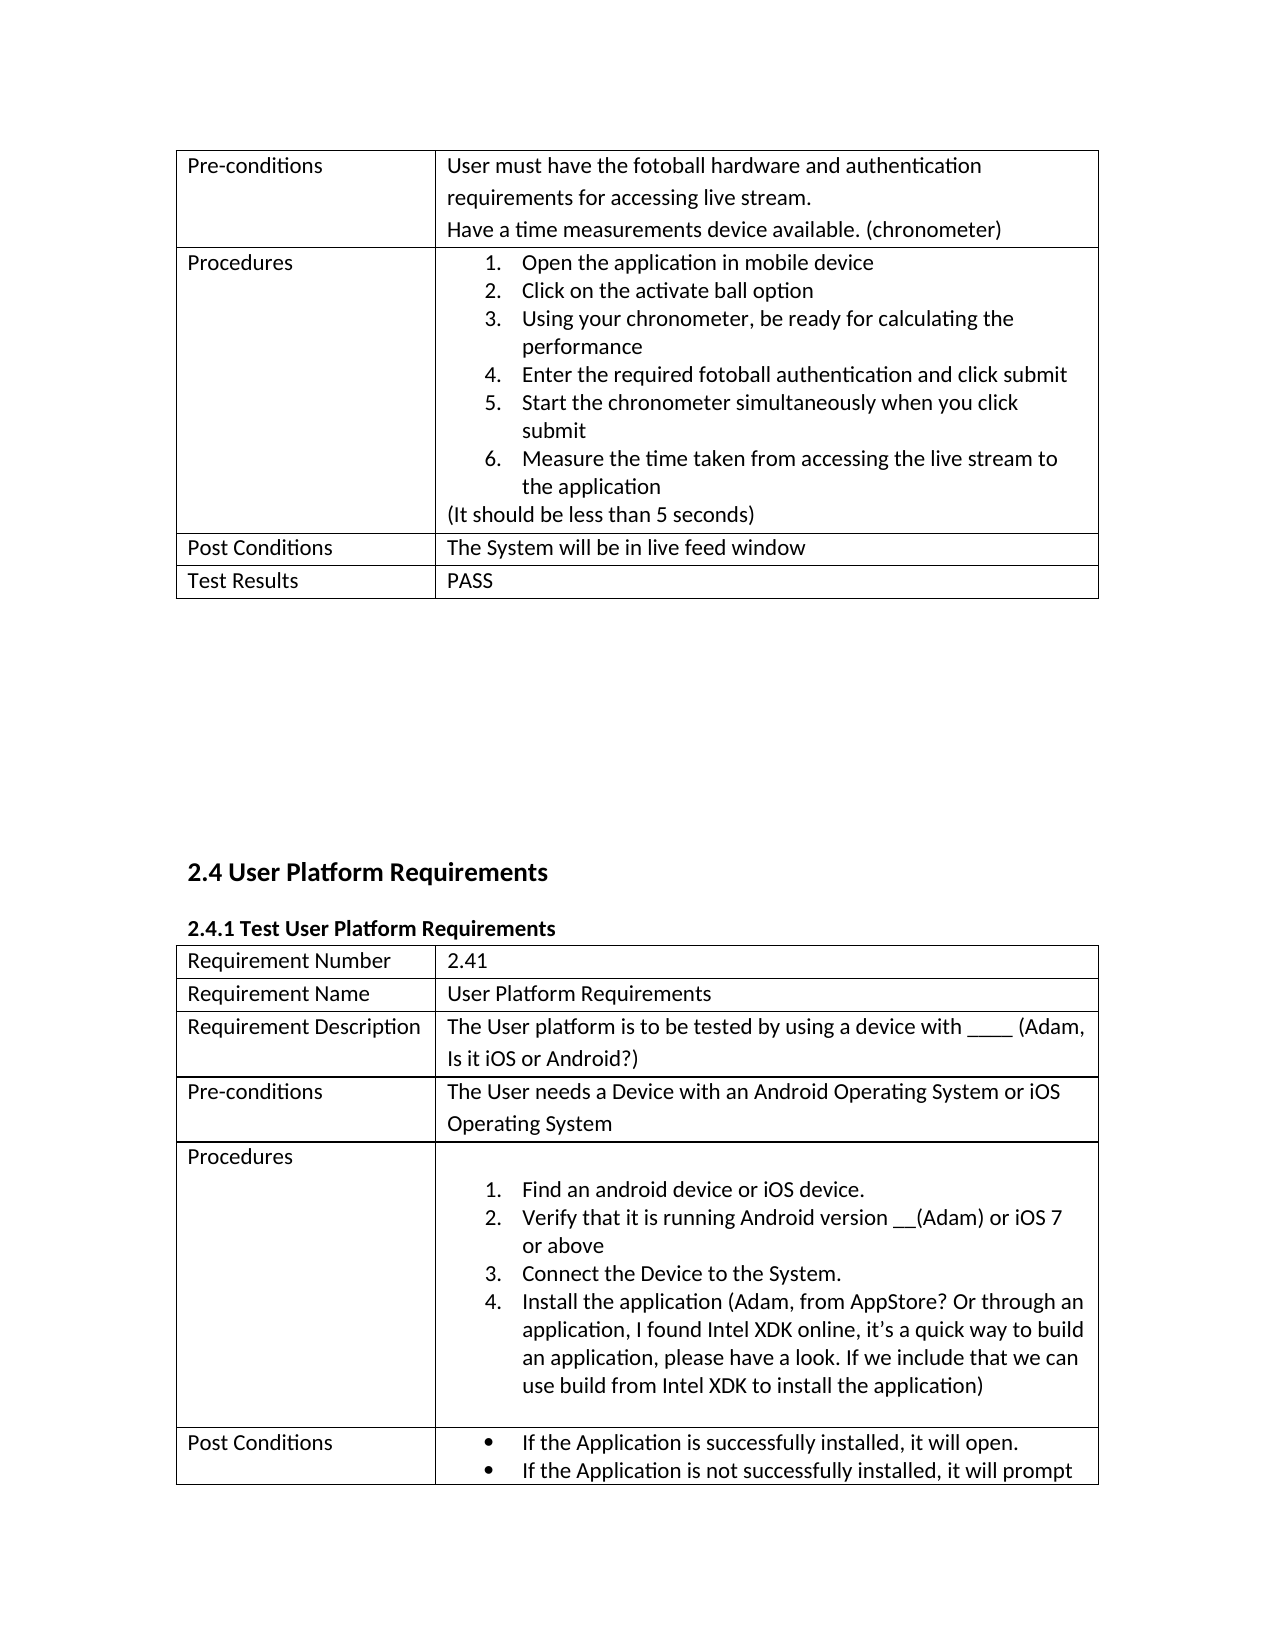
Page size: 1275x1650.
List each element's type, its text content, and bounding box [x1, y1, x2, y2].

table_cell Pre-conditions [177, 1078, 435, 1141]
table_cell Post Conditions [177, 534, 435, 565]
table_cell Find an android device or iOS device. Verify that it is running Android version __(Adam) or iOS 7 or above Connect the Device to the System. Install the application (Adam, from AppStore? Or through an application, I found Intel XDK online, it’s a quick way to build an application, please have a look. If we include that we can use build from Intel XDK to install the application) [436, 1143, 1098, 1427]
table_cell Requirement Description [177, 1012, 435, 1076]
subtitle 2.4 User Platform Requirements [187, 855, 1087, 888]
table_cell Test Results [177, 566, 435, 598]
table_cell User Platform Requirements [436, 979, 1098, 1011]
table_cell Post Conditions [177, 1428, 435, 1484]
table_cell The System will be in live feed window [436, 534, 1098, 565]
table_cell User must have the fotoball hardware and authentication requirements for accessing live stream. Have a time measurements device available. (chronometer) [436, 151, 1098, 247]
table_cell PASS [436, 566, 1098, 598]
table_cell Pre-conditions [177, 151, 435, 247]
table_header 2.41 [436, 946, 1098, 978]
table_cell Requirement Name [177, 979, 435, 1011]
subtitle 2.4.1 Test User Platform Requirements [187, 914, 1087, 942]
table_cell Procedures [177, 1143, 435, 1427]
table_cell Procedures [177, 248, 435, 532]
table_cell Open the application in mobile device Click on the activate ball option Using your chronometer, be ready for calculating the performance Enter the required fotoball authentication and click submit Start the chronometer simultaneously when you click submit Measure the time taken from accessing the live stream to the application (It should be less than 5 seconds) [436, 248, 1098, 532]
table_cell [436, 1428, 1098, 1484]
table_cell The User needs a Device with an Android Operating System or iOS Operating System [436, 1078, 1098, 1141]
table_header Requirement Number [177, 946, 435, 978]
table_cell The User platform is to be tested by using a device with ____ (Adam, Is it iOS or Android?) [436, 1012, 1098, 1076]
